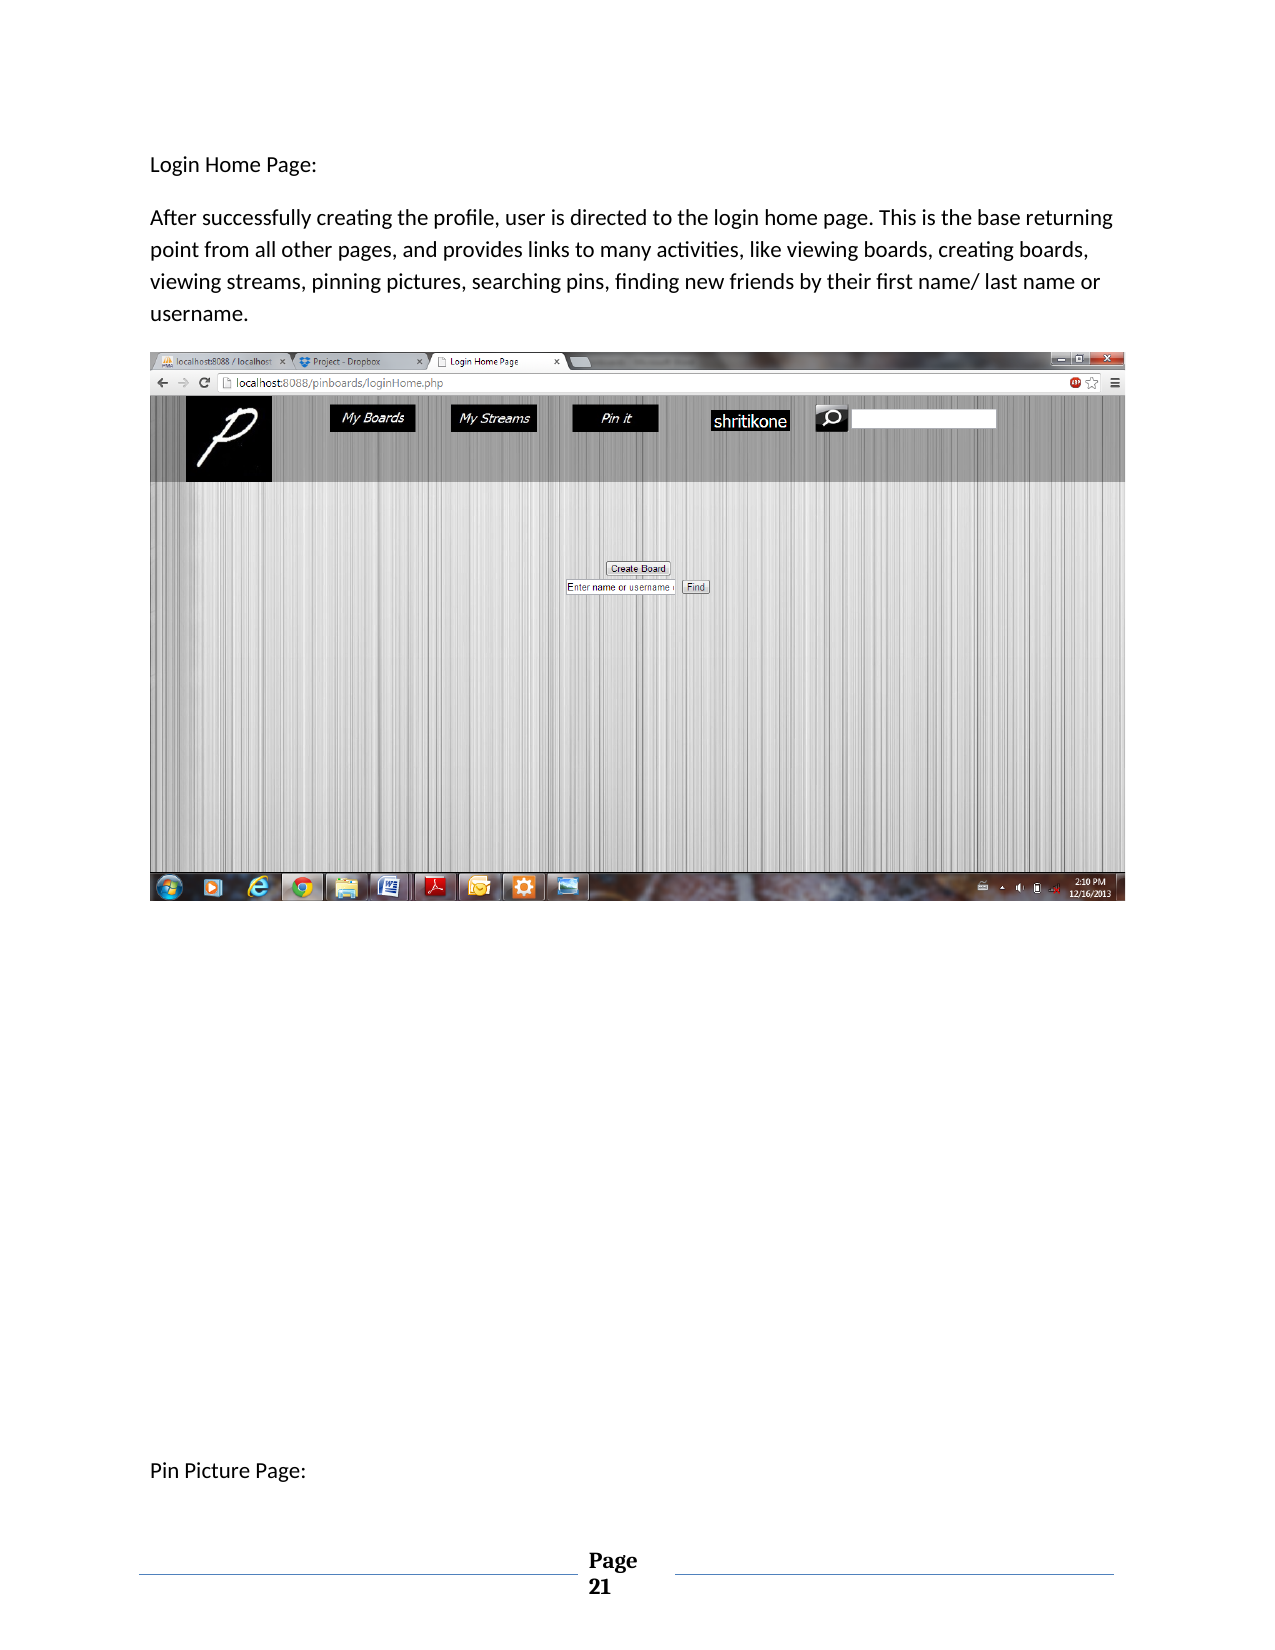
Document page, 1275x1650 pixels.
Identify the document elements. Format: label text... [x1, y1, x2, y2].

picture [150, 352, 1125, 901]
text Login Home Page: [150, 150, 1125, 178]
text Pin Picture Page: [150, 1456, 1125, 1484]
text After successfully creating the profile, user is directed to the login home page. This is the base returning point from all other pages, and provides links to many activities, like viewing boards, creating boards, viewing streams, pinning pictures, searching pins, finding new friends by their first name/ last name or username. [150, 203, 1125, 328]
